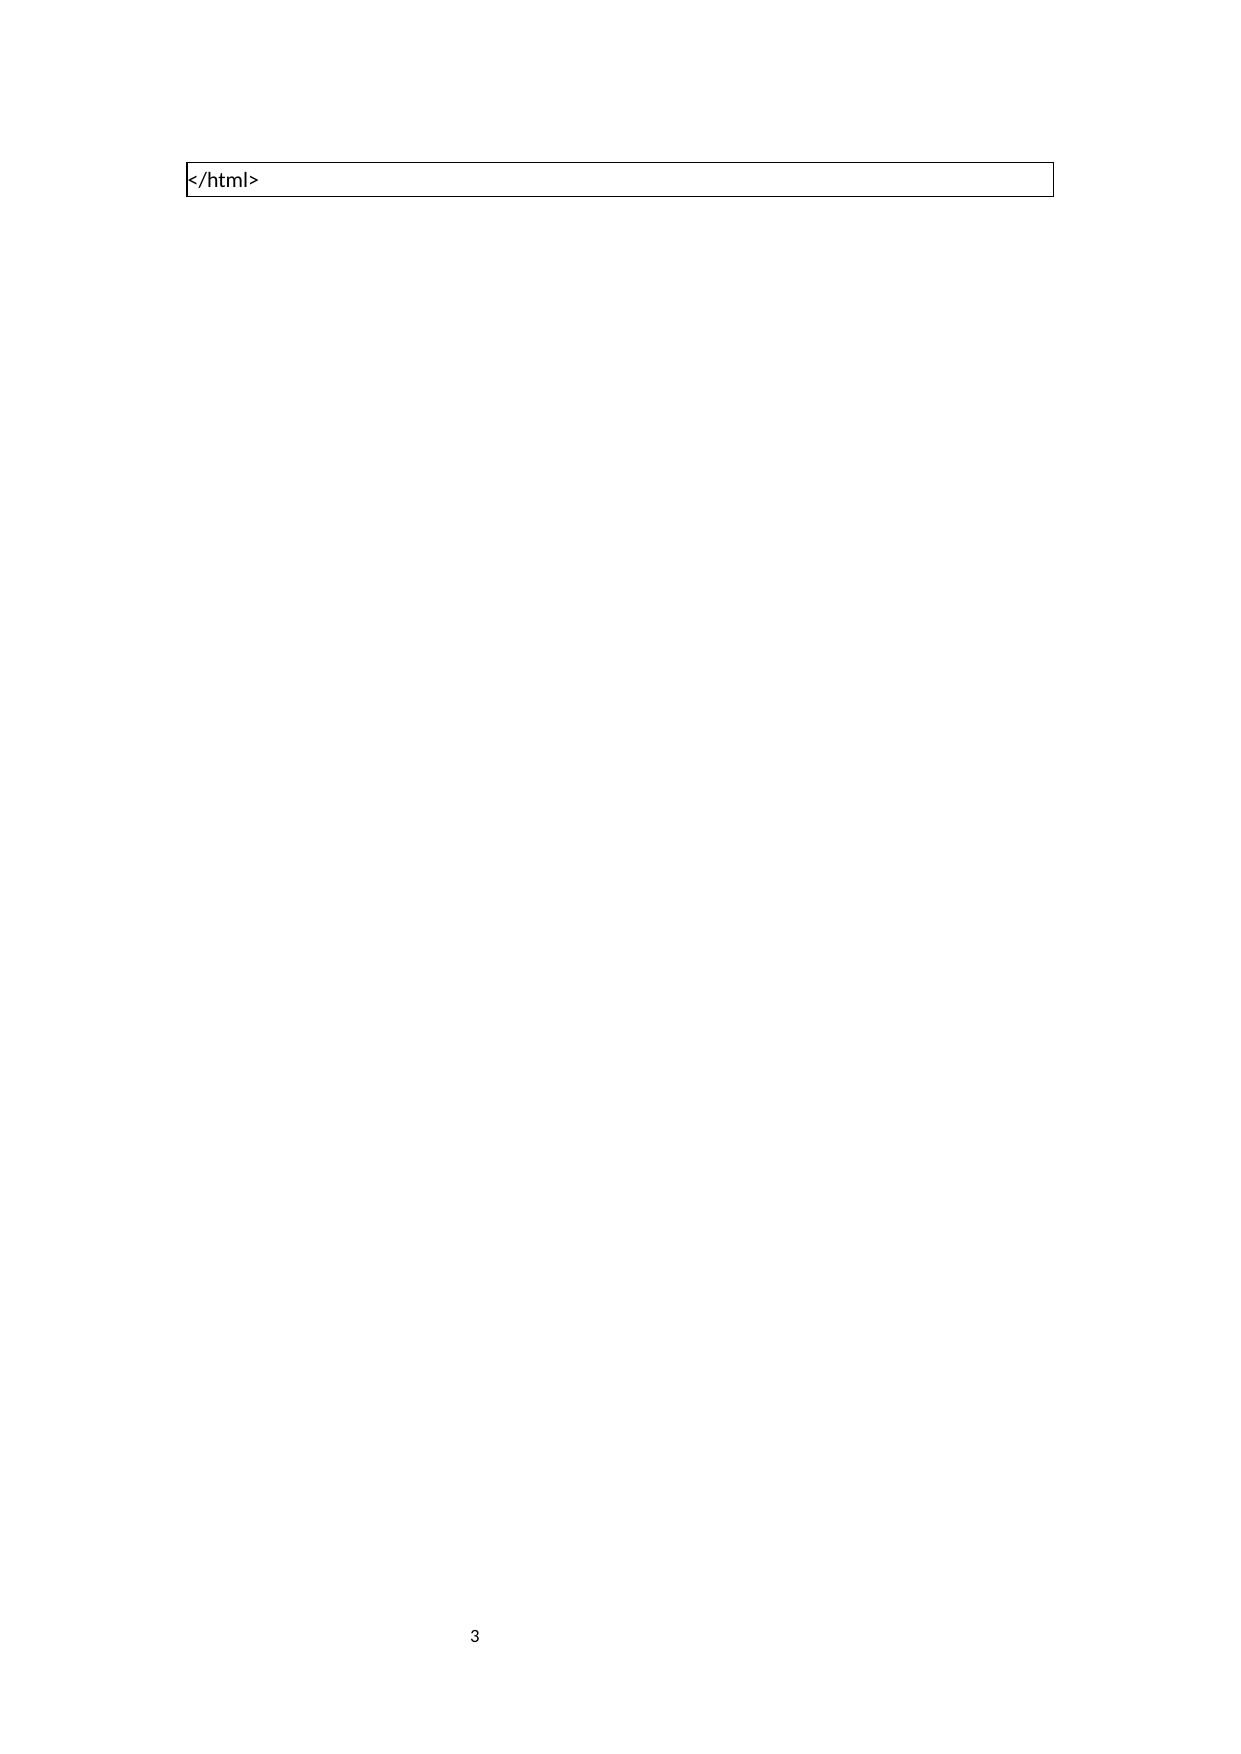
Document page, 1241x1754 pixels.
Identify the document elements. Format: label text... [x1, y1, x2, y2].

text </html> [188, 163, 1053, 196]
